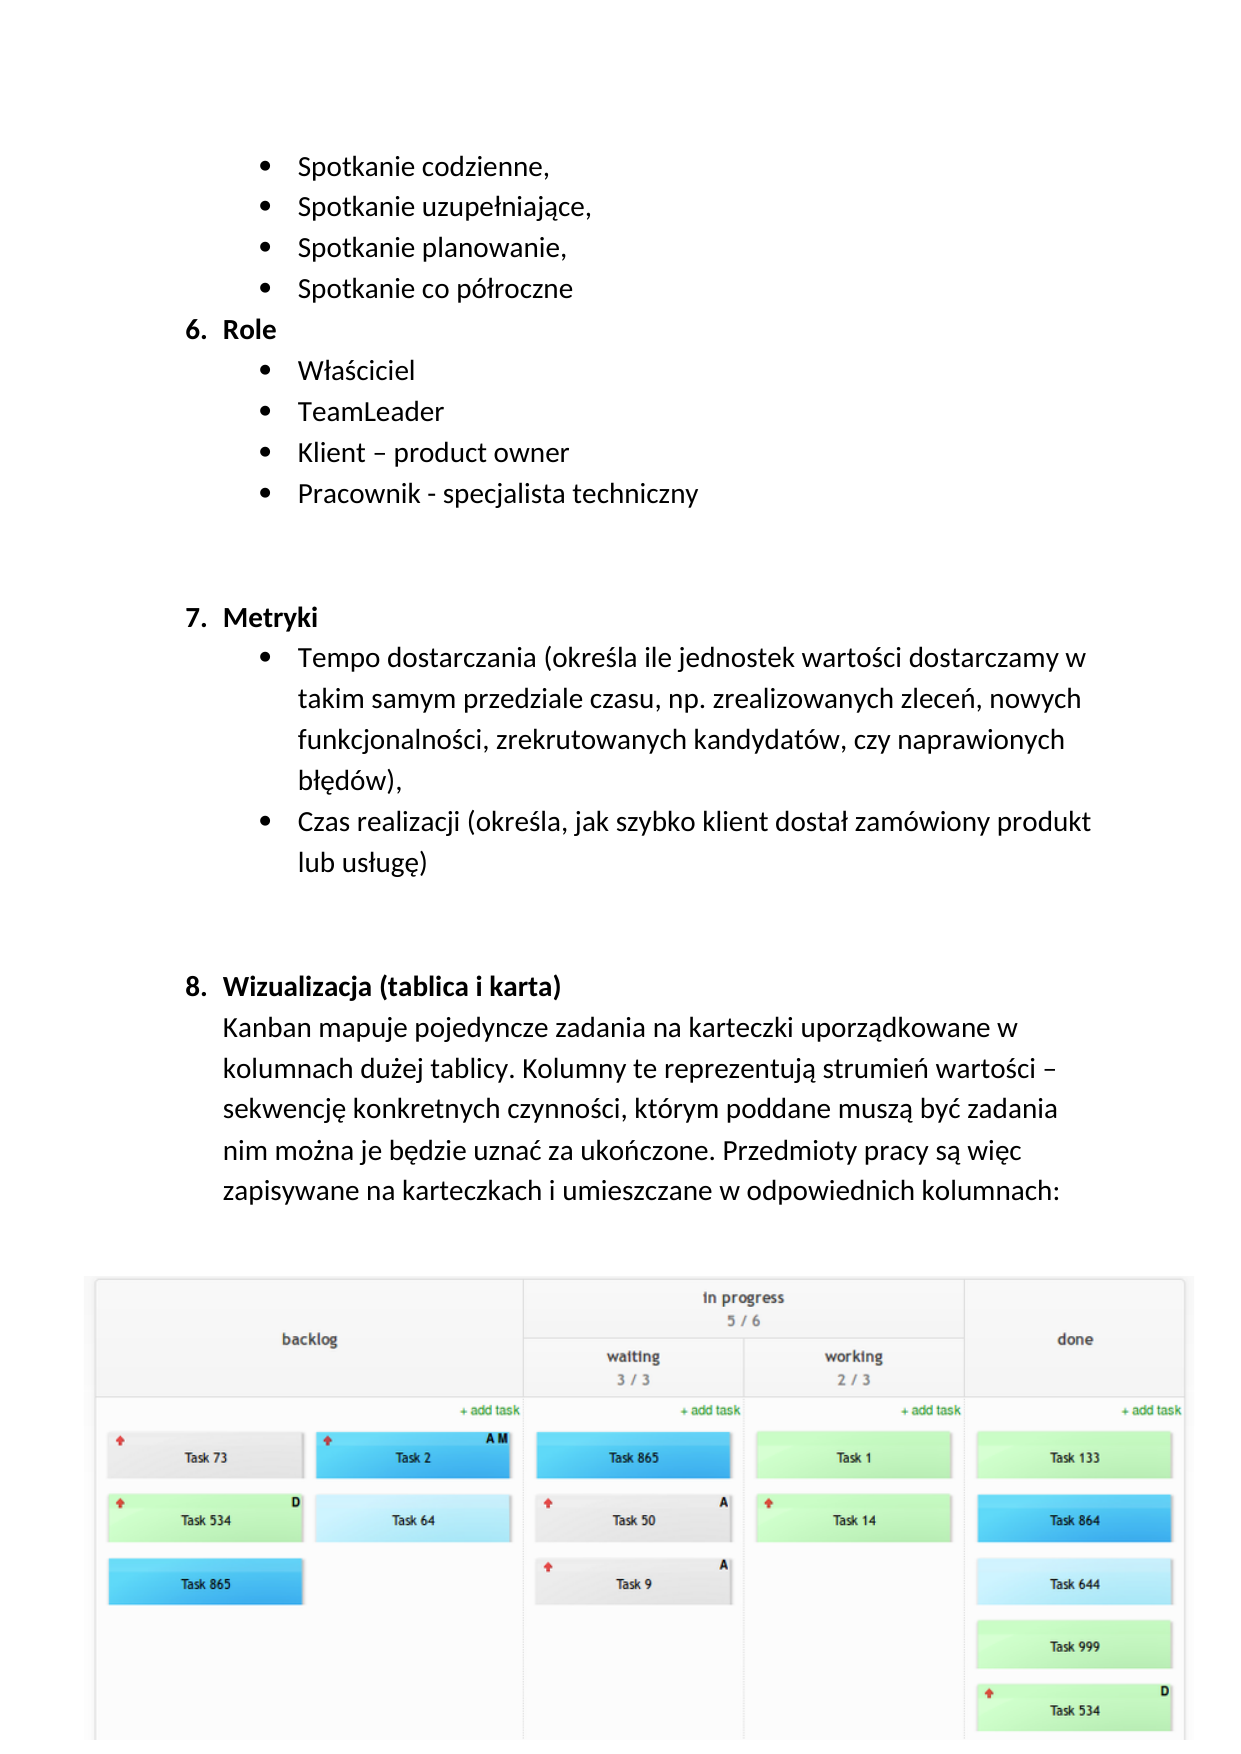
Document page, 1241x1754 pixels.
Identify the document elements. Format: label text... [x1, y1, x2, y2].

list Pracownik - specjalista techniczny [260, 475, 1093, 511]
list Role [185, 311, 1093, 347]
picture [83, 1276, 1195, 1740]
list Spotkanie uzupełniające, [260, 188, 1093, 224]
list Spotkanie codzienne, [260, 148, 1093, 183]
list Tempo dostarczania (określa ile jednostek wartości dostarczamy w takim samym przedziale czasu, np. zrealizowanych zleceń, nowych funkcjonalności, zrekrutowanych kandydatów, czy naprawionych błędów), [260, 639, 1093, 798]
list Klient – product owner [260, 434, 1093, 470]
list Metryki [185, 599, 1093, 634]
list TeamLeader [260, 393, 1093, 429]
list Wizualizacja (tablica i karta) [185, 968, 1093, 1003]
list Właściciel [260, 352, 1093, 388]
list Spotkanie planowanie, [260, 229, 1093, 265]
list Spotkanie co półroczne [260, 270, 1093, 306]
list Kanban mapuje pojedyncze zadania na karteczki uporządkowane w kolumnach dużej tablicy. Kolumny te reprezentują strumień wartości – sekwencję konkretnych czynności, którym poddane muszą być zadania nim można je będzie uznać za ukończone. Przedmioty pracy są więc zapisywane na karteczkach i umieszczane w odpowiednich kolumnach: [223, 1009, 1093, 1208]
list Czas realizacji (określa, jak szybko klient dostał zamówiony produkt lub usługę) [260, 803, 1093, 880]
